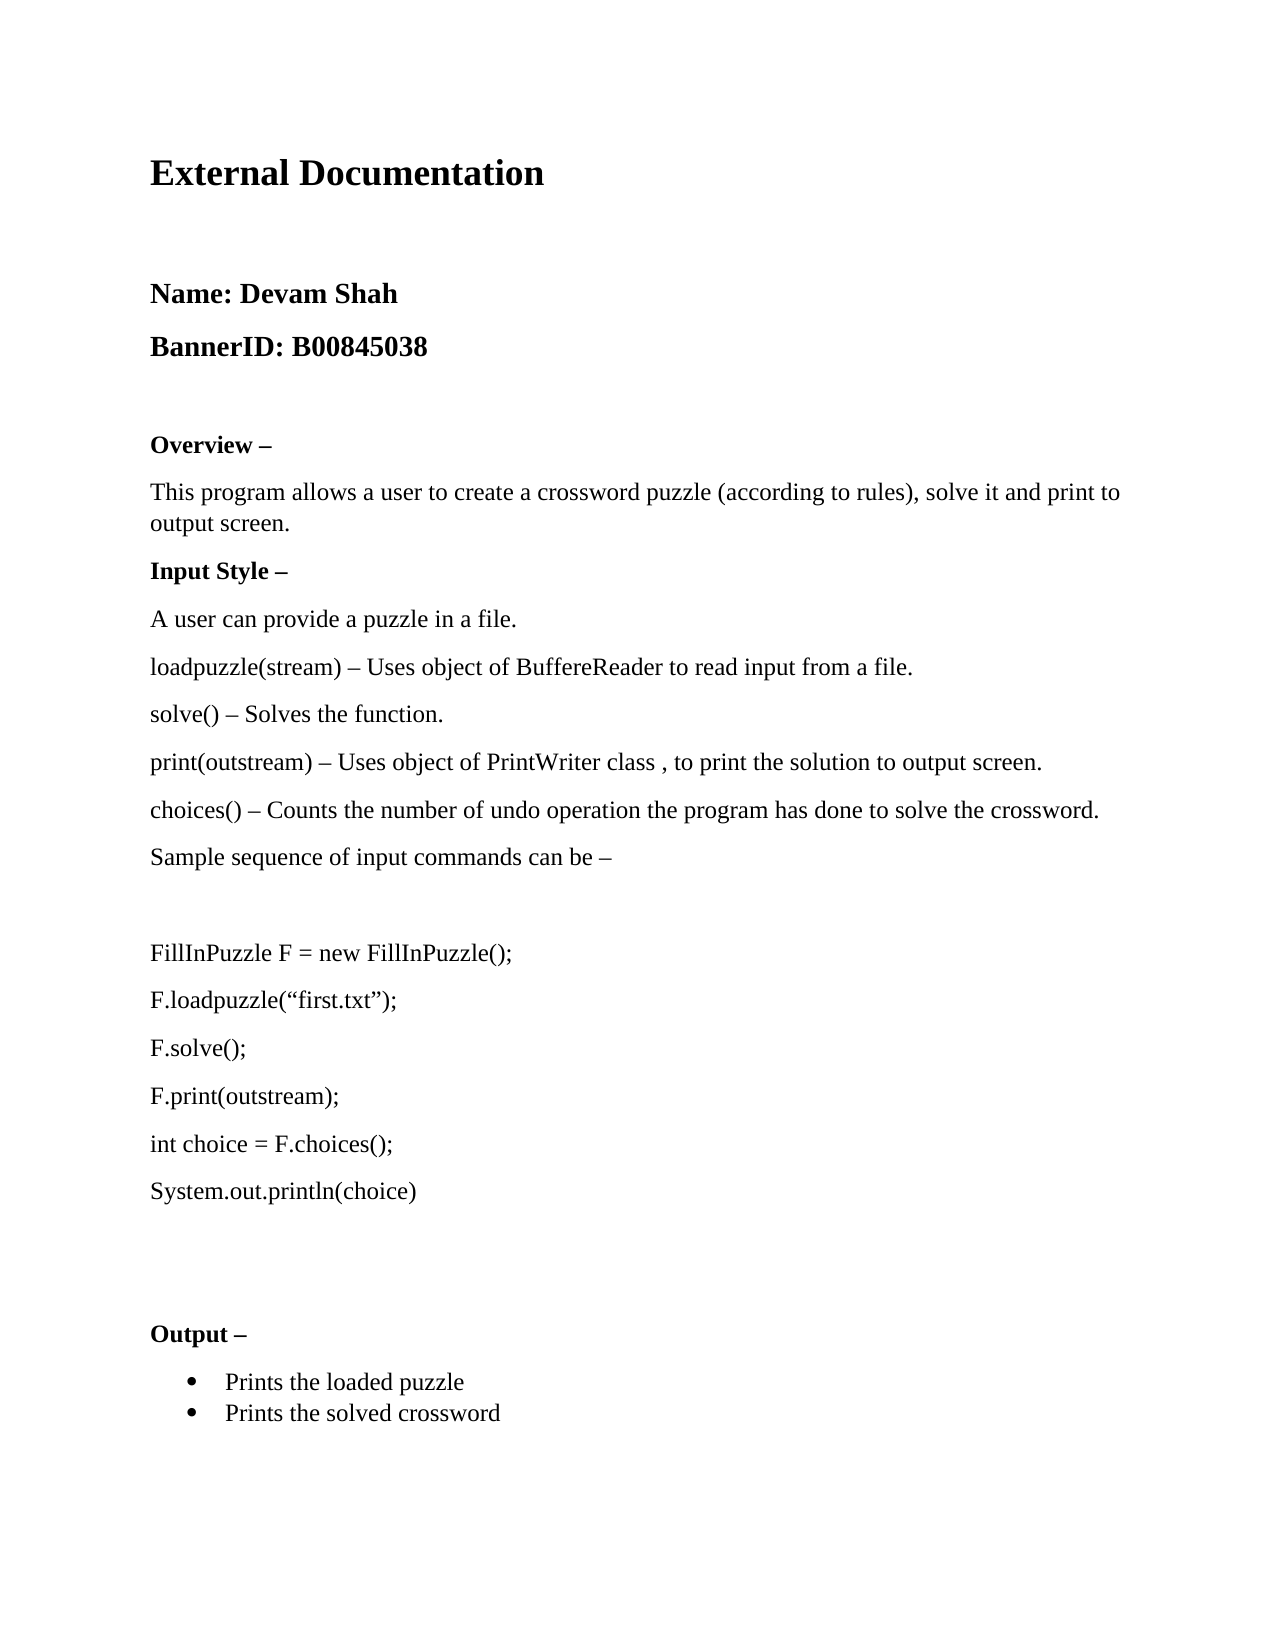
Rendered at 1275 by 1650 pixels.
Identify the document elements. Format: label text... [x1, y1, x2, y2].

text F.print(outstream); [150, 1081, 1125, 1110]
text System.out.println(choice) [150, 1176, 1125, 1205]
text Name: Devam Shah [150, 276, 1125, 310]
text Sample sequence of input commands can be – [150, 842, 1125, 871]
text A user can provide a puzzle in a file. [150, 604, 1125, 633]
text BannerID: B00845038 [150, 329, 1125, 363]
list Prints the solved crossword [187, 1398, 1125, 1427]
text Input Style – [150, 556, 1125, 585]
text choices() – Counts the number of undo operation the program has done to solve the crossword. [150, 795, 1125, 823]
text Output – [150, 1319, 1125, 1348]
text solve() – Solves the function. [150, 699, 1125, 728]
text int choice = F.choices(); [150, 1129, 1125, 1157]
text F.solve(); [150, 1033, 1125, 1062]
text FillInPuzzle F = new FillInPuzzle(); [150, 938, 1125, 967]
text print(outstream) – Uses object of PrintWriter class , to print the solution to output screen. [150, 747, 1125, 776]
text This program allows a user to create a crossword puzzle (according to rules), solve it and print to output screen. [150, 477, 1125, 537]
list Prints the loaded puzzle [187, 1367, 1125, 1396]
text loadpuzzle(stream) – Uses object of BuffereReader to read input from a file. [150, 652, 1125, 680]
text External Documentation [150, 150, 1125, 193]
text F.loadpuzzle(“first.txt”); [150, 986, 1125, 1014]
text Overview – [150, 430, 1125, 458]
